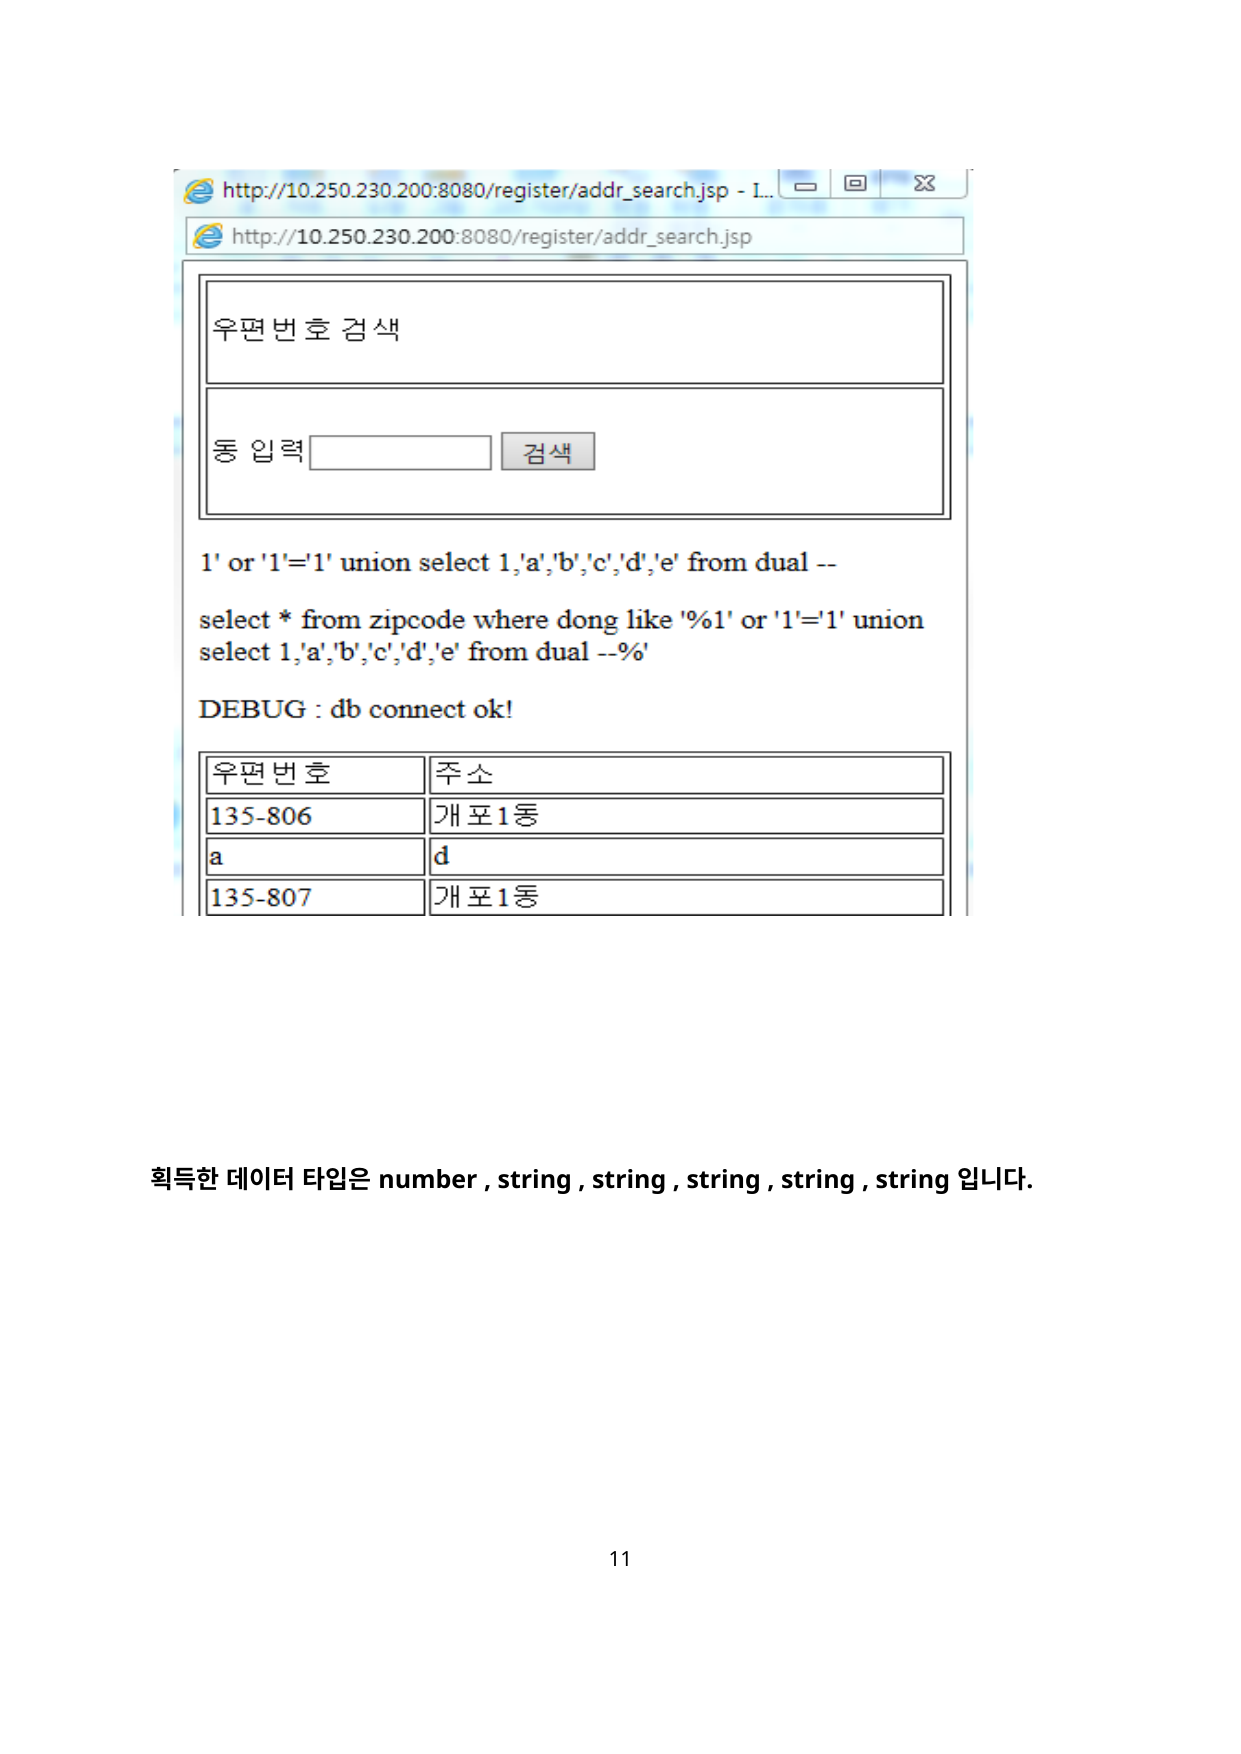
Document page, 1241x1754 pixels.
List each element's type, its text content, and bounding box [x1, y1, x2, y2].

picture [173, 169, 974, 916]
text 획득한 데이터 타입은 number , string , string , string , string , string 입니다. [150, 1160, 1090, 1196]
